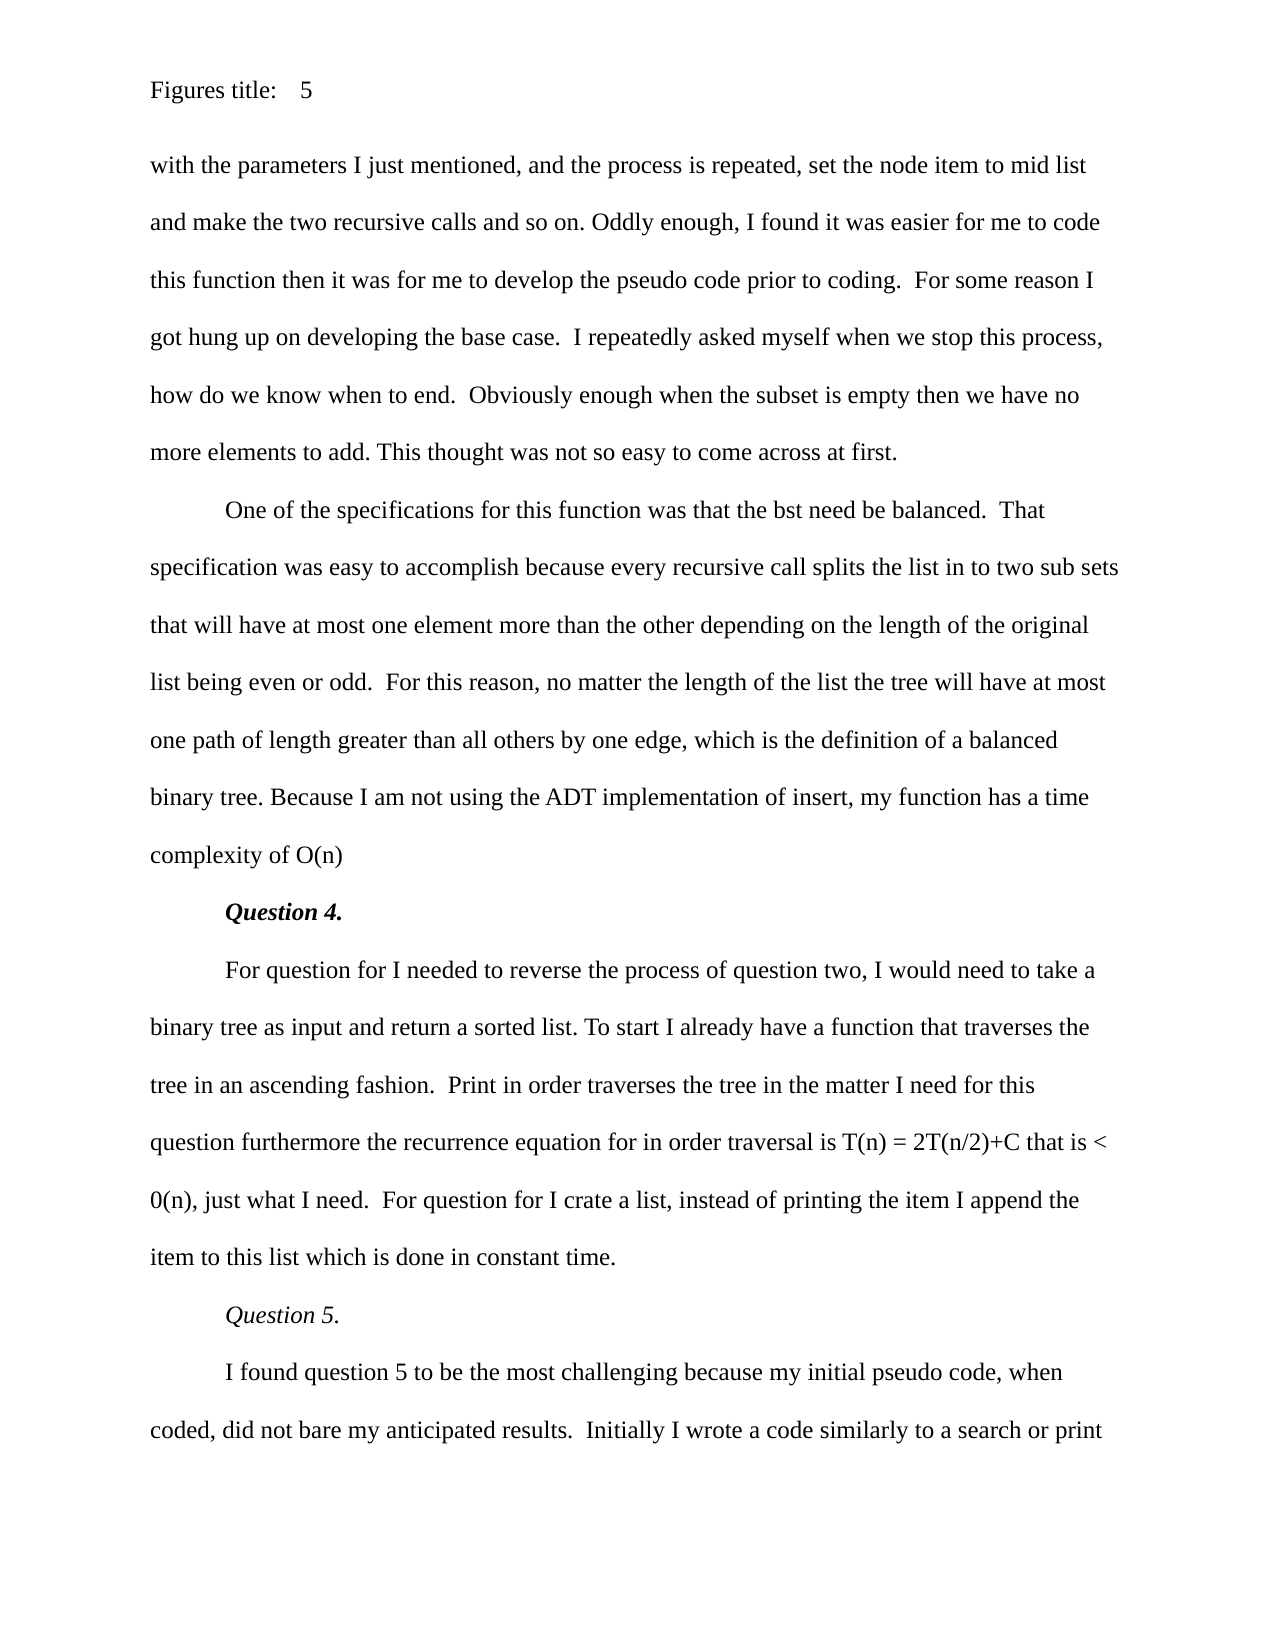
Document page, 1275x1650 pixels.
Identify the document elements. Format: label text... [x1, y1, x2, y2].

text One of the specifications for this function was that the bst need be balanced. That specification was easy to accomplish because every recursive call splits the list in to two sub sets that will have at most one element more than the other depending on the length of the original list being even or odd. For this reason, no matter the length of the list the tree will have at most one path of length greater than all others by one edge, which is the definition of a balanced binary tree. Because I am not using the ADT implementation of insert, my function has a time complexity of O(n) [150, 495, 1125, 869]
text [150, 150, 1125, 466]
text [150, 1357, 1125, 1444]
text For question for I needed to reverse the process of question two, I would need to take a binary tree as input and return a sorted list. To start I already have a function that traverses the tree in an ascending fashion. Print in order traverses the tree in the matter I need for this question furthermore the recurrence equation for in order traversal is T(n) = 2T(n/2)+C that is < 0(n), just what I need. For question for I crate a list, instead of printing the item I append the item to this list which is done in constant time. [150, 955, 1125, 1271]
subtitle Question 5. [150, 1300, 1125, 1329]
subtitle Question 4. [150, 897, 1125, 926]
